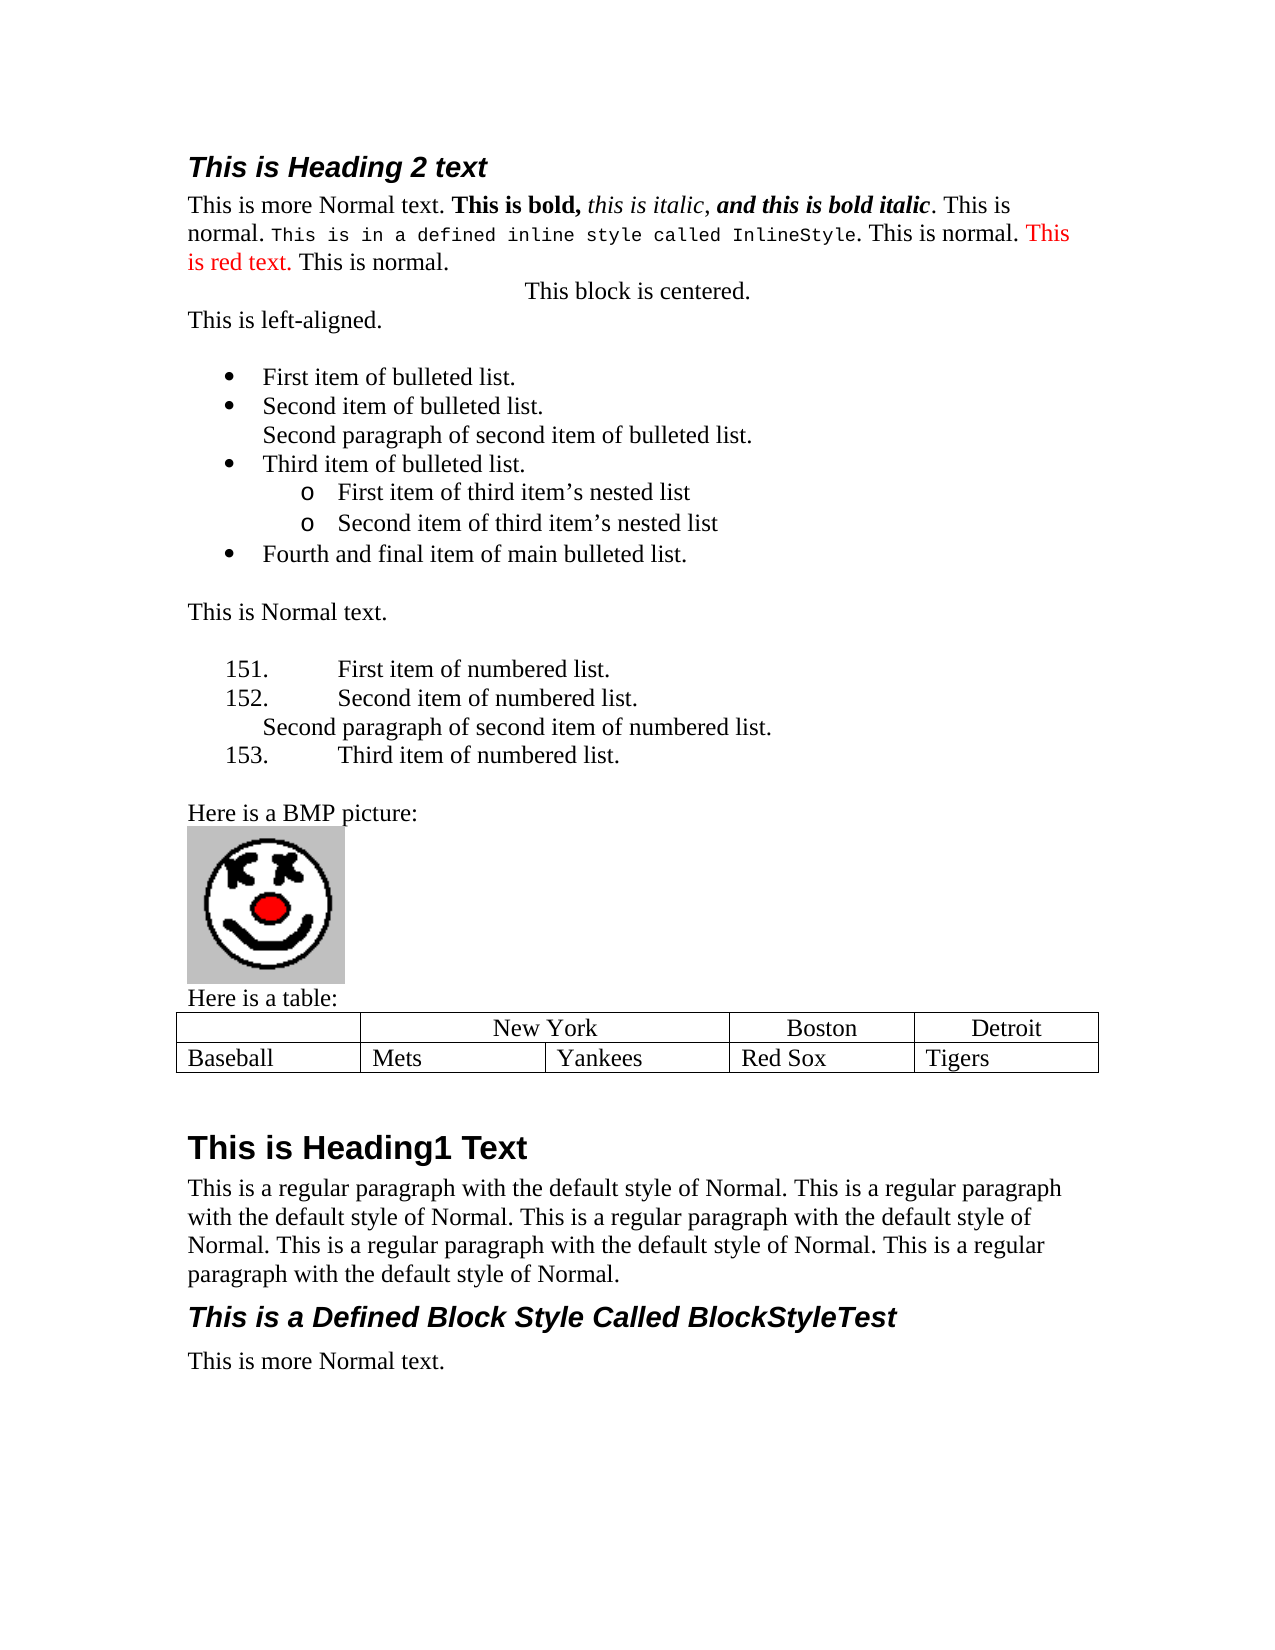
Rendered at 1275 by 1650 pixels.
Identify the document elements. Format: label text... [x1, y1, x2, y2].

list Second item of third item’s nested list [300, 508, 1087, 539]
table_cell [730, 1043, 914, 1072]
list Second item of numbered list. [225, 683, 1087, 712]
list First item of numbered list. [225, 654, 1087, 683]
text Here is a table: [187, 983, 1087, 1012]
list Fourth and final item of main bulleted list. [225, 539, 1087, 568]
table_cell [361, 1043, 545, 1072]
picture [187, 826, 345, 984]
text This is more Normal text. [187, 1346, 1087, 1375]
text This is a regular paragraph with the default style of Normal. This is a regular paragraph with the default style of Normal. This is a regular paragraph with the default style of Normal. This is a regular paragraph with the default style of Normal. This is a regular paragraph with the default style of Normal. [187, 1173, 1087, 1288]
list Third item of numbered list. [225, 740, 1087, 769]
text Second paragraph of second item of numbered list. [262, 712, 1087, 740]
text This is left-aligned. [187, 305, 1087, 334]
subtitle This is Heading1 Text [187, 1128, 1087, 1167]
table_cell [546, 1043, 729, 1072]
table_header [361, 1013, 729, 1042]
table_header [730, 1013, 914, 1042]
list First item of bulleted list. [225, 362, 1087, 391]
list Third item of bulleted list. [225, 449, 1087, 477]
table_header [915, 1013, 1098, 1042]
text This is a Defined Block Style Called BlockStyleTest [187, 1300, 1087, 1334]
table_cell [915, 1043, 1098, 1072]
text This block is centered. [187, 276, 1087, 305]
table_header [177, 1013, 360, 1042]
text This is Normal text. [187, 597, 1087, 625]
list Second item of bulleted list. [225, 391, 1087, 420]
text Here is a BMP picture: [187, 798, 1087, 827]
subtitle This is Heading 2 text [187, 150, 1087, 183]
text Second paragraph of second item of bulleted list. [262, 420, 1087, 449]
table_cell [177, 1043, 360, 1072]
list First item of third item’s nested list [300, 477, 1087, 508]
text This is more Normal text. This is bold, this is italic, and this is bold italic. This is normal. This is in a defined inline style called InlineStyle. This is normal. This is red text. This is normal. [187, 190, 1087, 276]
